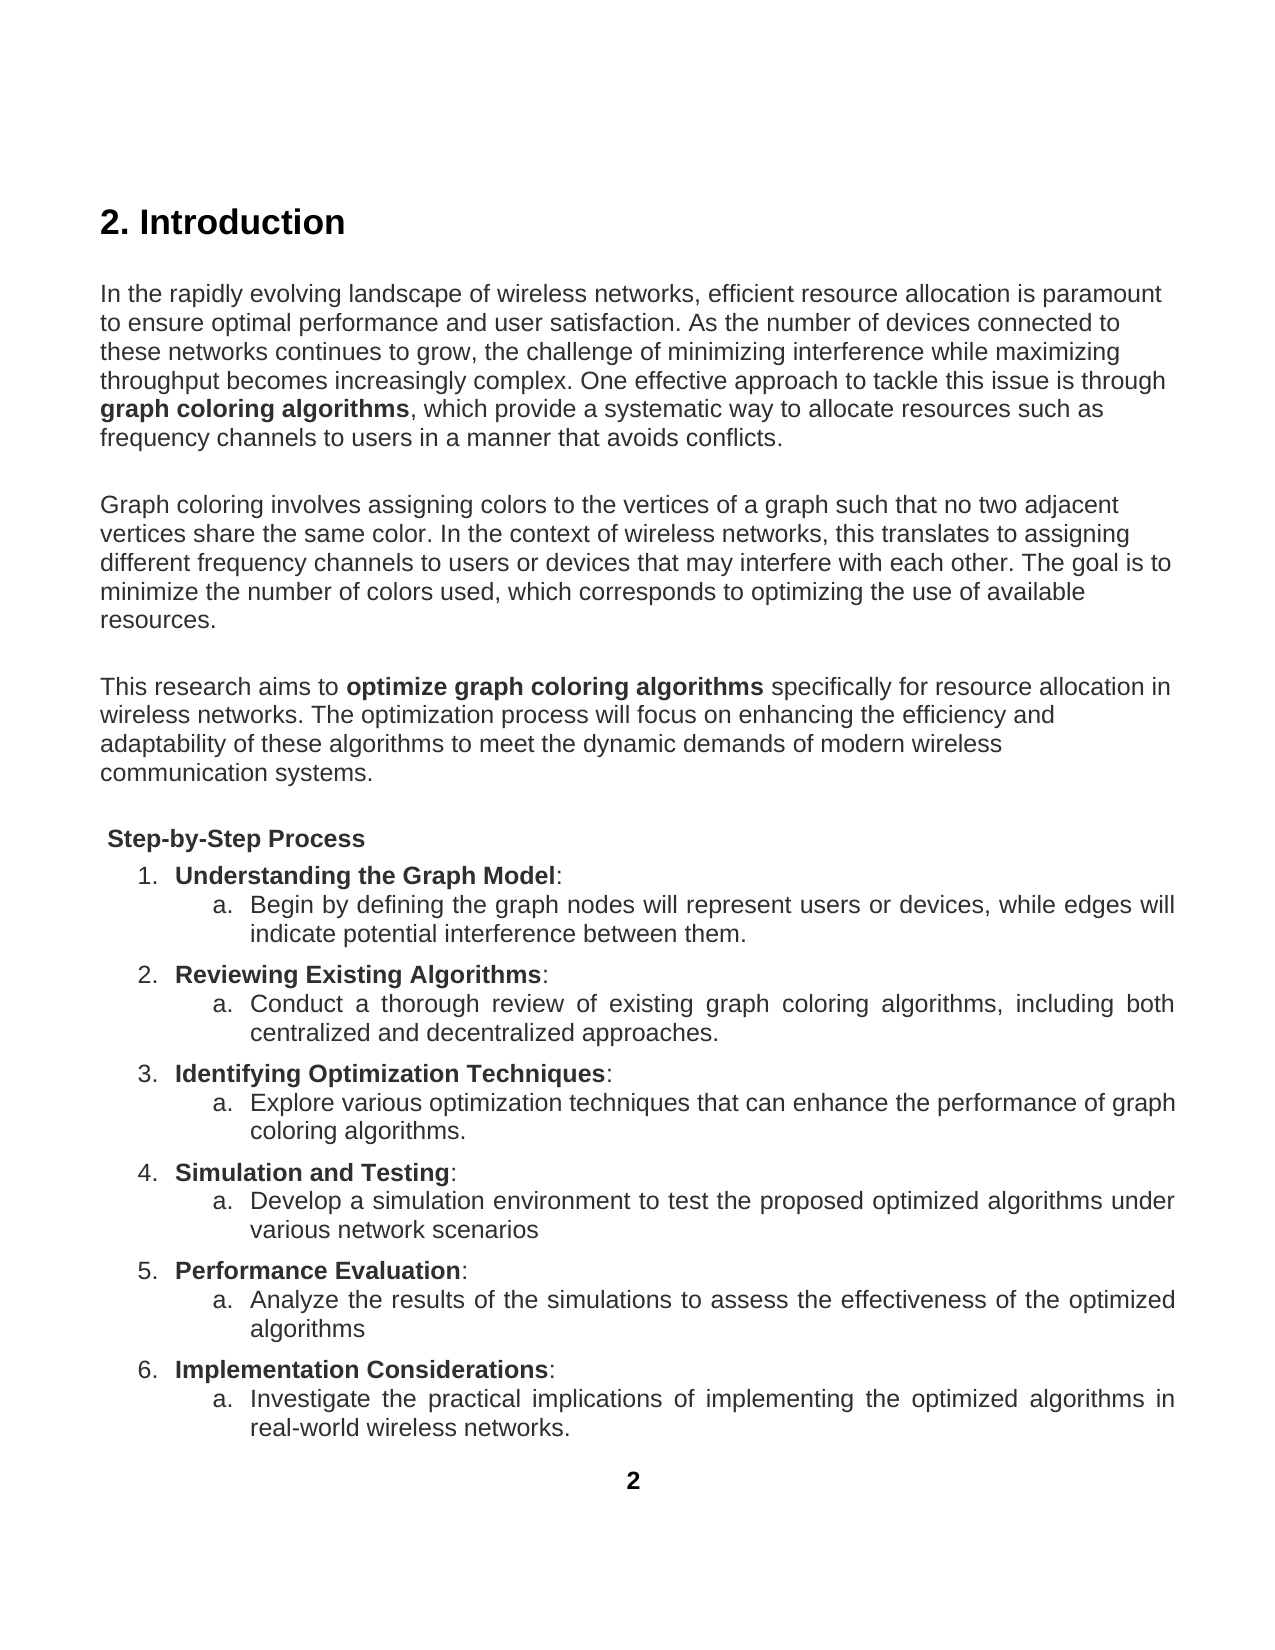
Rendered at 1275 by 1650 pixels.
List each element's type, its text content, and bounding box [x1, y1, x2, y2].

text In the rapidly evolving landscape of wireless networks, efficient resource allocation is paramount to ensure optimal performance and user satisfaction. As the number of devices connected to these networks continues to grow, the challenge of minimizing interference while maximizing throughput becomes increasingly complex. One effective approach to tackle this issue is through graph coloring algorithms, which provide a systematic way to allocate resources such as frequency channels to users in a manner that avoids conflicts. [100, 279, 1177, 453]
list Implementation Considerations: [137, 1355, 1177, 1384]
list Simulation and Testing: [137, 1158, 1177, 1186]
list Begin by defining the graph nodes will represent users or devices, while edges will indicate potential interference between them. [212, 890, 1177, 948]
list Explore various optimization techniques that can enhance the performance of graph coloring algorithms. [212, 1088, 1177, 1145]
list Conduct a thorough review of existing graph coloring algorithms, including both centralized and decentralized approaches. [212, 989, 1177, 1046]
text This research aims to optimize graph coloring algorithms specifically for resource allocation in wireless networks. The optimization process will focus on enhancing the efficiency and adaptability of these algorithms to meet the dynamic demands of modern wireless communication systems. [100, 672, 1177, 787]
text Graph coloring involves assigning colors to the vertices of a graph such that no two adjacent vertices share the same color. In the context of wireless networks, this translates to assigning different frequency channels to users or devices that may interfere with each other. The goal is to minimize the number of colors used, which corresponds to optimizing the use of available resources. [100, 491, 1177, 634]
list Identifying Optimization Techniques: [137, 1059, 1177, 1088]
list Develop a simulation environment to test the proposed optimized algorithms under various network scenarios [212, 1186, 1177, 1244]
text 2. Introduction [100, 201, 1177, 242]
text Step-by-Step Process [100, 824, 1177, 853]
list Understanding the Graph Model: [137, 861, 1177, 890]
list Analyze the results of the simulations to assess the effectiveness of the optimized algorithms [212, 1285, 1177, 1343]
list Performance Evaluation: [137, 1256, 1177, 1285]
list Investigate the practical implications of implementing the optimized algorithms in real-world wireless networks. [212, 1384, 1177, 1441]
list 2 [175, 1466, 1177, 1495]
list Reviewing Existing Algorithms: [137, 960, 1177, 989]
